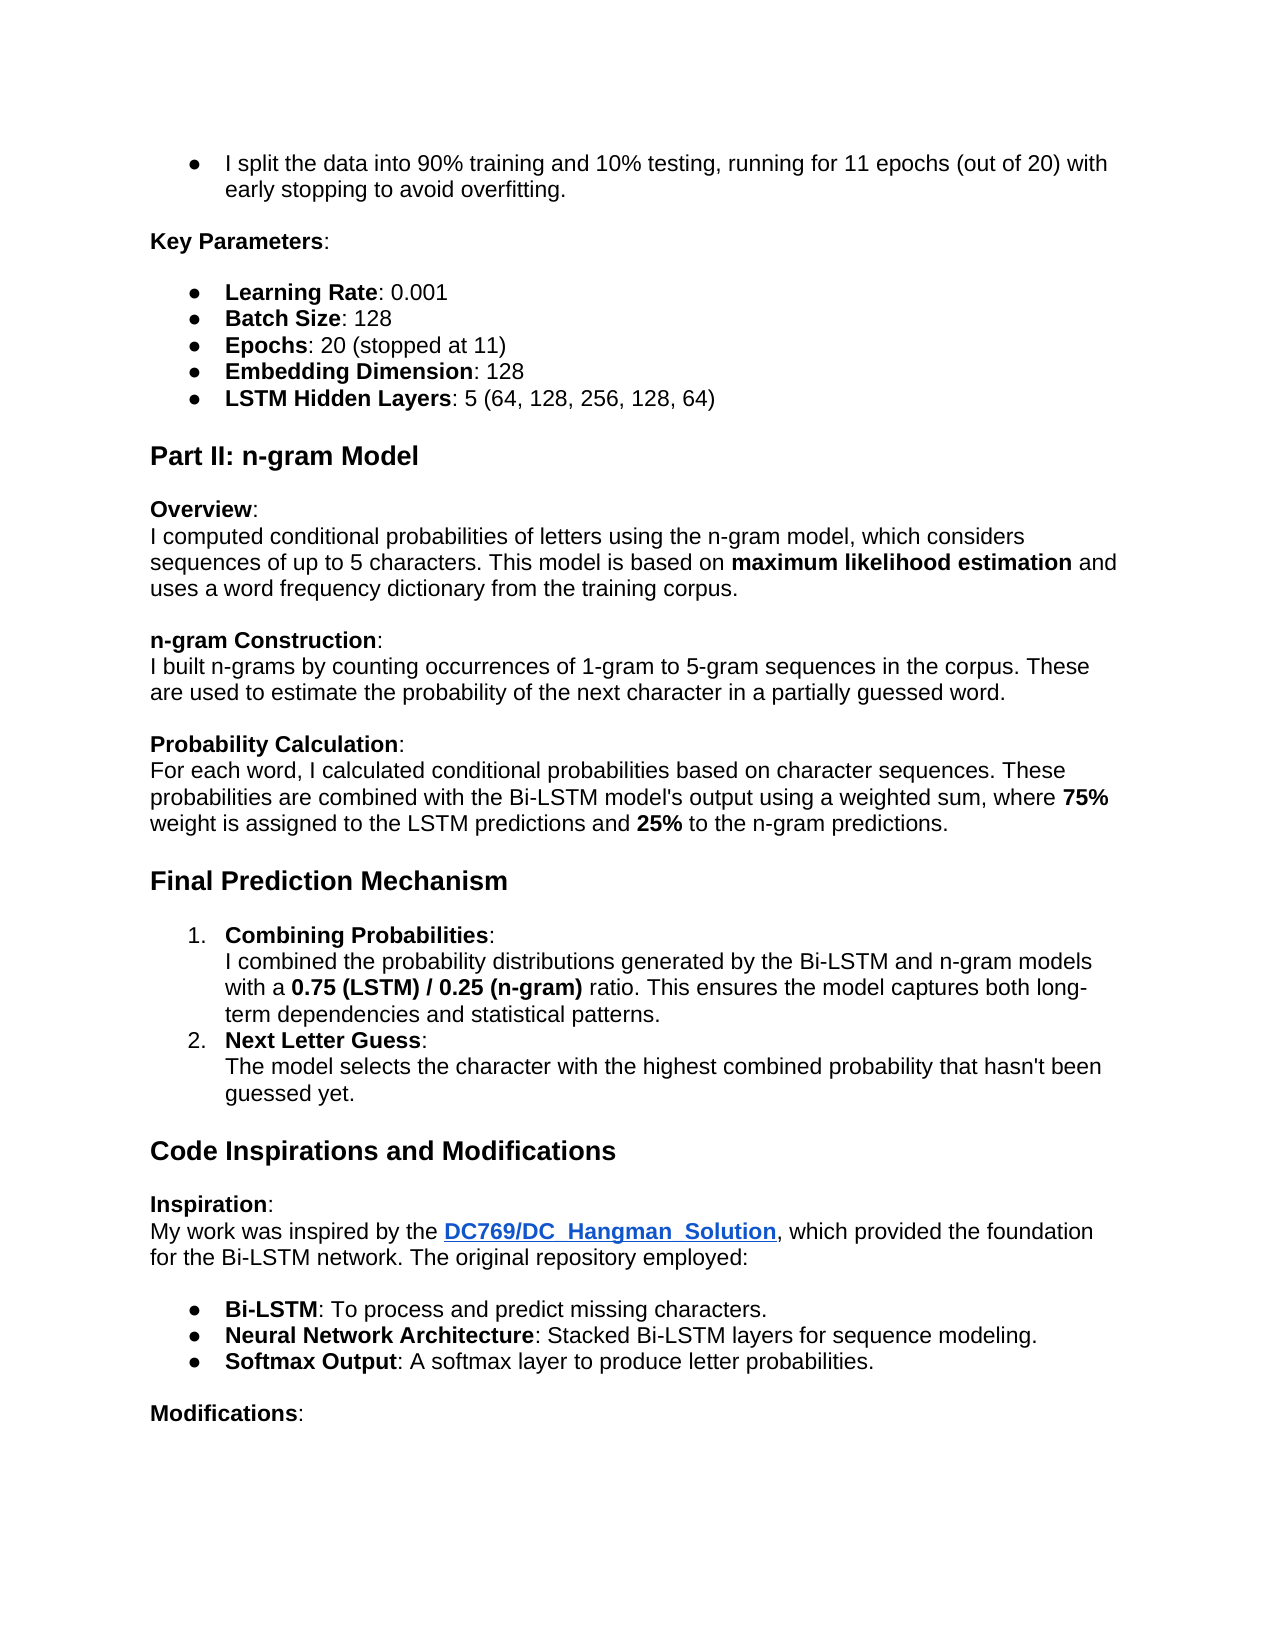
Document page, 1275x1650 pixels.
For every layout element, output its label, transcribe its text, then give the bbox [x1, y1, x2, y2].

list I split the data into 90% training and 10% testing, running for 11 epochs (out of 20) with early stopping to avoid overfitting. [187, 150, 1125, 203]
text n-gram Construction: I built n-grams by counting occurrences of 1-gram to 5-gram sequences in the corpus. These are used to estimate the probability of the next character in a partially guessed word. [150, 627, 1125, 706]
text Probability Calculation: For each word, I calculated conditional probabilities based on character sequences. These probabilities are combined with the Bi-LSTM model's output using a weighted sum, where 75% weight is assigned to the LSTM predictions and 25% to the n-gram predictions. [150, 731, 1125, 836]
text Modifications: [150, 1399, 1125, 1426]
subtitle Code Inspirations and Modifications [150, 1135, 1125, 1166]
list LSTM Hidden Layers: 5 (64, 128, 256, 128, 64) [187, 384, 1125, 411]
list Embedding Dimension: 128 [187, 358, 1125, 384]
list Neural Network Architecture: Stacked Bi-LSTM layers for sequence modeling. [187, 1322, 1125, 1348]
list Epochs: 20 (stopped at 11) [187, 332, 1125, 358]
list Batch Size: 128 [187, 305, 1125, 332]
list Next Letter Guess: The model selects the character with the highest combined probability that hasn't been guessed yet. [187, 1027, 1125, 1106]
text Overview: I computed conditional probabilities of letters using the n-gram model, which considers sequences of up to 5 characters. This model is based on maximum likelihood estimation and uses a word frequency dictionary from the training corpus. [150, 496, 1125, 602]
list Softmax Output: A softmax layer to produce letter probabilities. [187, 1348, 1125, 1374]
list Learning Rate: 0.001 [187, 279, 1125, 305]
subtitle Part II: n-gram Model [150, 440, 1125, 471]
subtitle Final Prediction Mechanism [150, 865, 1125, 897]
text Inspiration: My work was inspired by the DC769/DC_Hangman_Solution, which provided the foundation for the Bi-LSTM network. The original repository employed: [150, 1191, 1125, 1271]
list Combining Probabilities: I combined the probability distributions generated by the Bi-LSTM and n-gram models with a 0.75 (LSTM) / 0.25 (n-gram) ratio. This ensures the model captures both long-term dependencies and statistical patterns. [187, 922, 1125, 1027]
list Bi-LSTM: To process and predict missing characters. [187, 1296, 1125, 1322]
text Key Parameters: [150, 228, 1125, 254]
